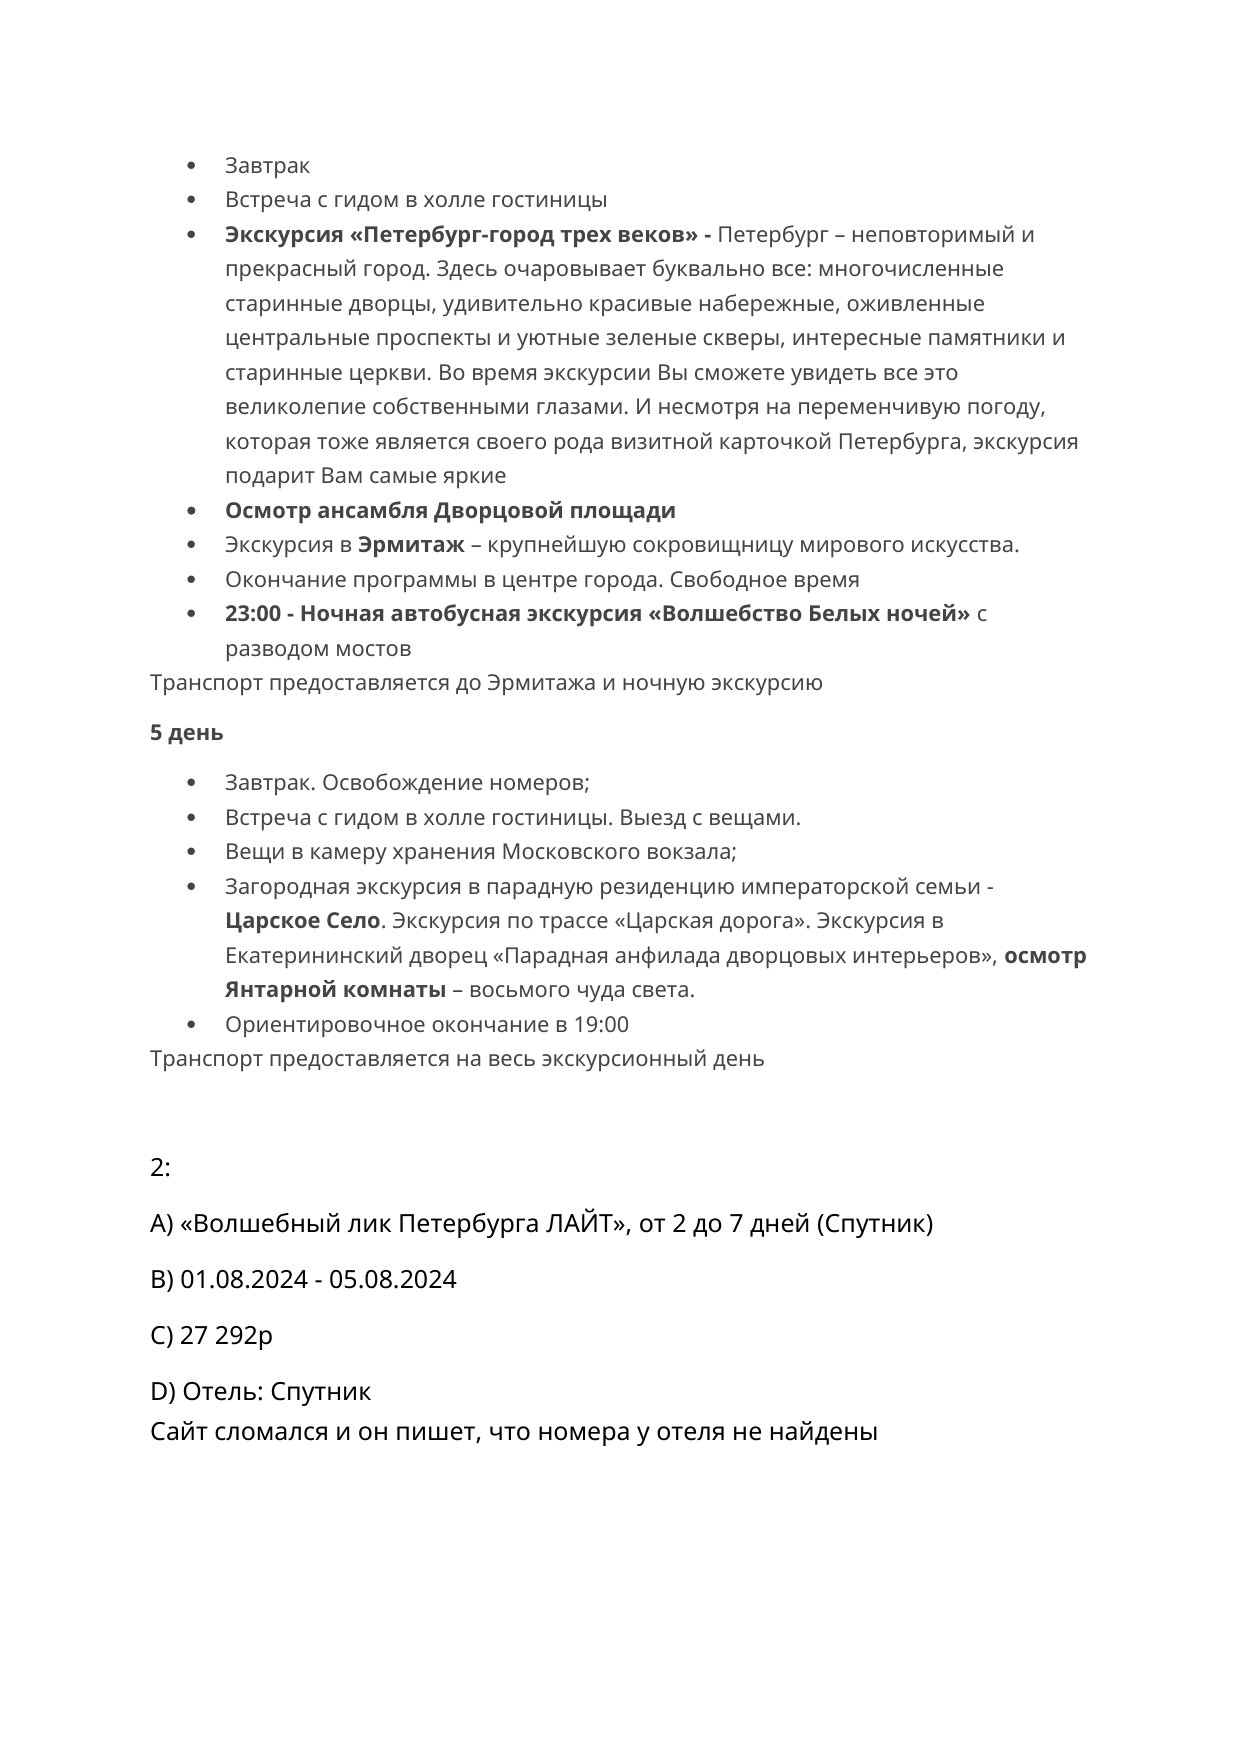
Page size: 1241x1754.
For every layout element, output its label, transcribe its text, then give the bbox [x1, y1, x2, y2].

text 2: [150, 1149, 1090, 1183]
list Встреча с гидом в холле гостиницы [187, 184, 1090, 214]
text 5 день [150, 717, 1090, 747]
list Осмотр ансамбля Дворцовой площади [187, 495, 1090, 524]
text C) 27 292р [150, 1318, 1090, 1352]
list Вещи в камеру хранения Московского вокзала; [187, 836, 1090, 866]
list Встреча с гидом в холле гостиницы. Выезд с вещами. [187, 802, 1090, 832]
text B) 01.08.2024 - 05.08.2024 [150, 1262, 1090, 1296]
list Экскурсия в Эрмитаж – крупнейшую сокровищницу мирового искусства. [187, 529, 1090, 559]
text Транспорт предоставляется на весь экскурсионный день [150, 1043, 1090, 1073]
list Загородная экскурсия в парадную резиденцию императорской семьи - Царское Село. Экскурсия по трассе «Царская дорога». Экскурсия в Екатерининский дворец «Парадная анфилада дворцовых интерьеров», осмотр Янтарной комнаты – восьмого чуда света. [187, 871, 1090, 1004]
list Завтрак [187, 150, 1090, 180]
list Завтрак. Освобождение номеров; [187, 767, 1090, 797]
text D) Отель: Спутник Сайт сломался и он пишет, что номера у отеля не найдены [150, 1374, 1090, 1448]
text Транспорт предоставляется до Эрмитажа и ночную экскурсию [150, 667, 1090, 697]
list Экскурсия «Петербург-город трех веков» - Петербург – неповторимый и прекрасный город. Здесь очаровывает буквально все: многочисленные старинные дворцы, удивительно красивые набережные, оживленные центральные проспекты и уютные зеленые скверы, интересные памятники и старинные церкви. Во время экскурсии Вы сможете увидеть все это великолепие собственными глазами. И несмотря на переменчивую погоду, которая тоже является своего рода визитной карточкой Петербурга, экскурсия подарит Вам самые яркие [187, 219, 1090, 490]
text A) «Волшебный лик Петербурга ЛАЙТ», от 2 до 7 дней (Спутник) [150, 1206, 1090, 1240]
list Окончание программы в центре города. Свободное время [187, 564, 1090, 593]
list Ориентировочное окончание в 19:00 [187, 1009, 1090, 1038]
list 23:00 - Ночная автобусная экскурсия «Волшебство Белых ночей» с разводом мостов [187, 598, 1090, 662]
